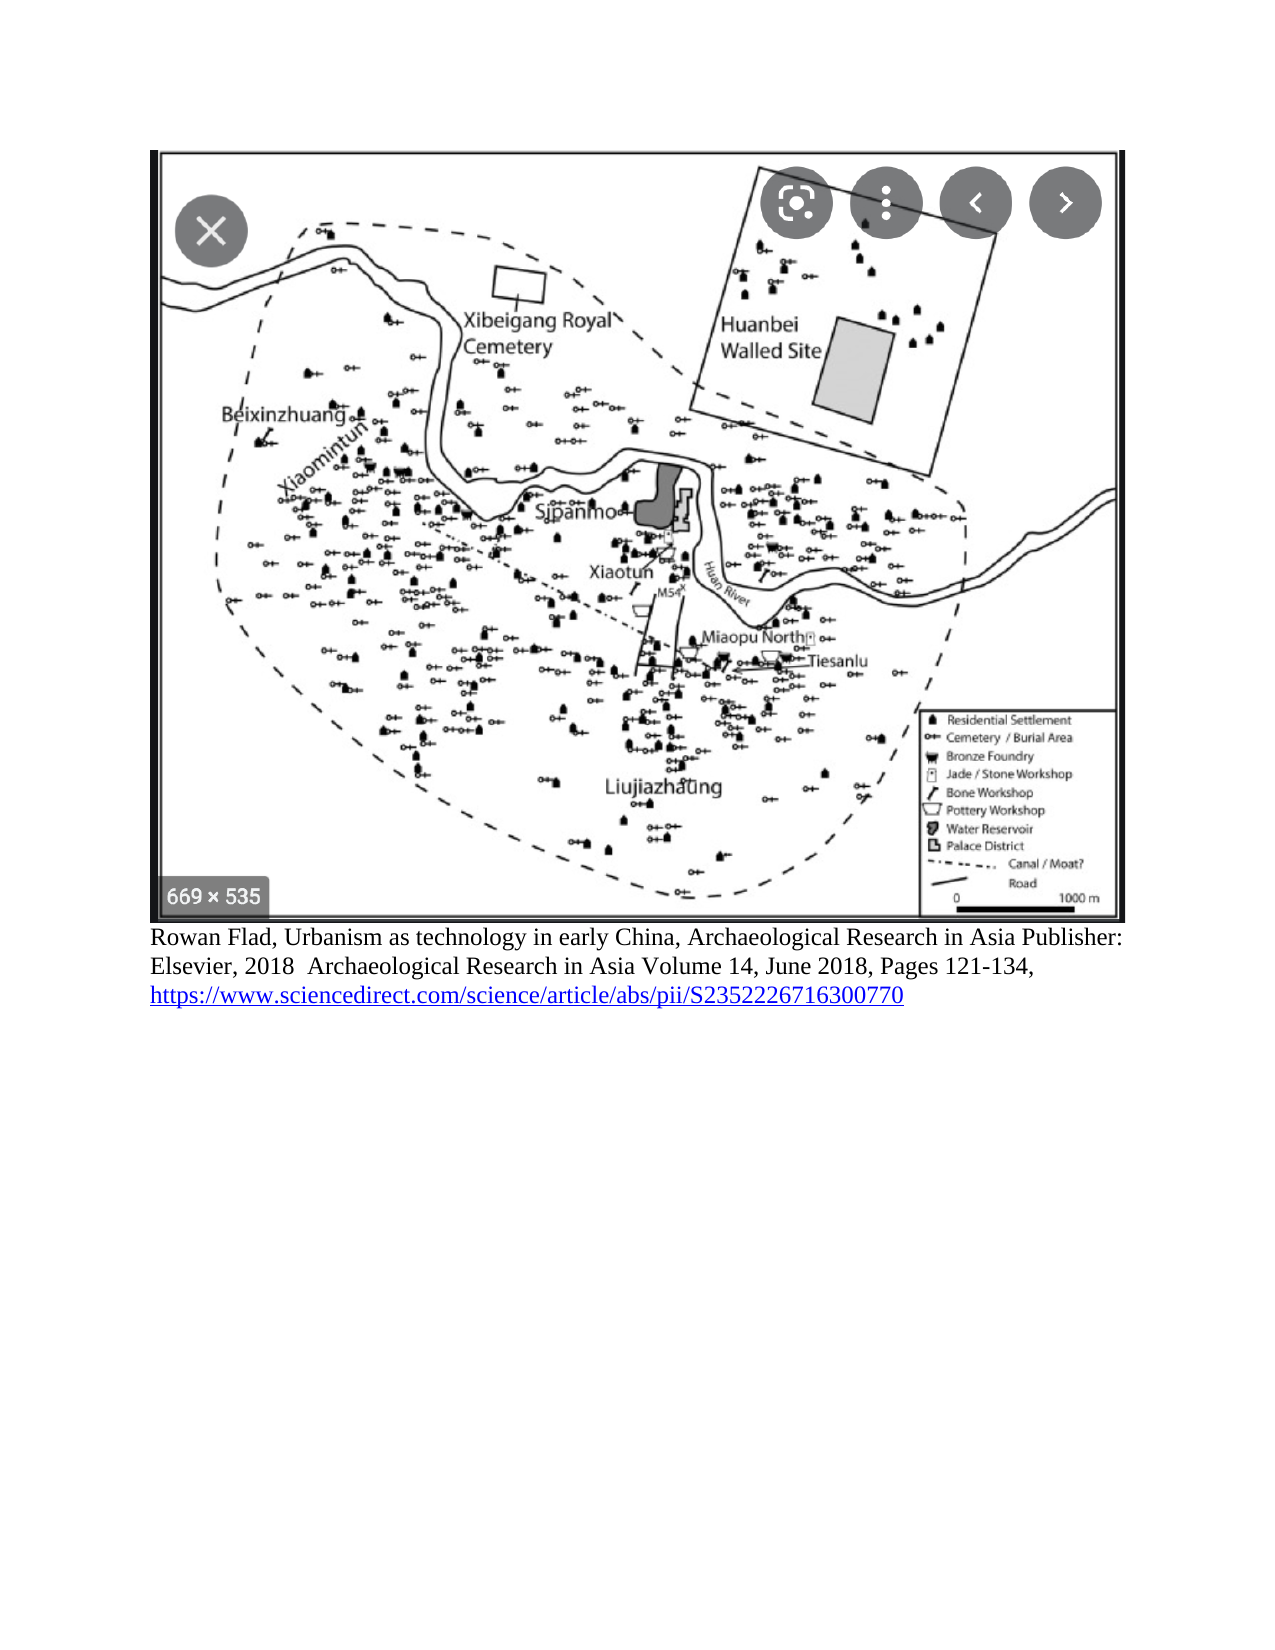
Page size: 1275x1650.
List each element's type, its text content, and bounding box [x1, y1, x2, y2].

picture [150, 150, 1125, 923]
text Rowan Flad, Urbanism as technology in early China, Archaeological Research in Asia Publisher: Elsevier, 2018 Archaeological Research in Asia Volume 14, June 2018, Pages 121-134, https://www.sciencedirect.com/science/article/abs/pii/S2352226716300770 [150, 923, 1125, 1008]
